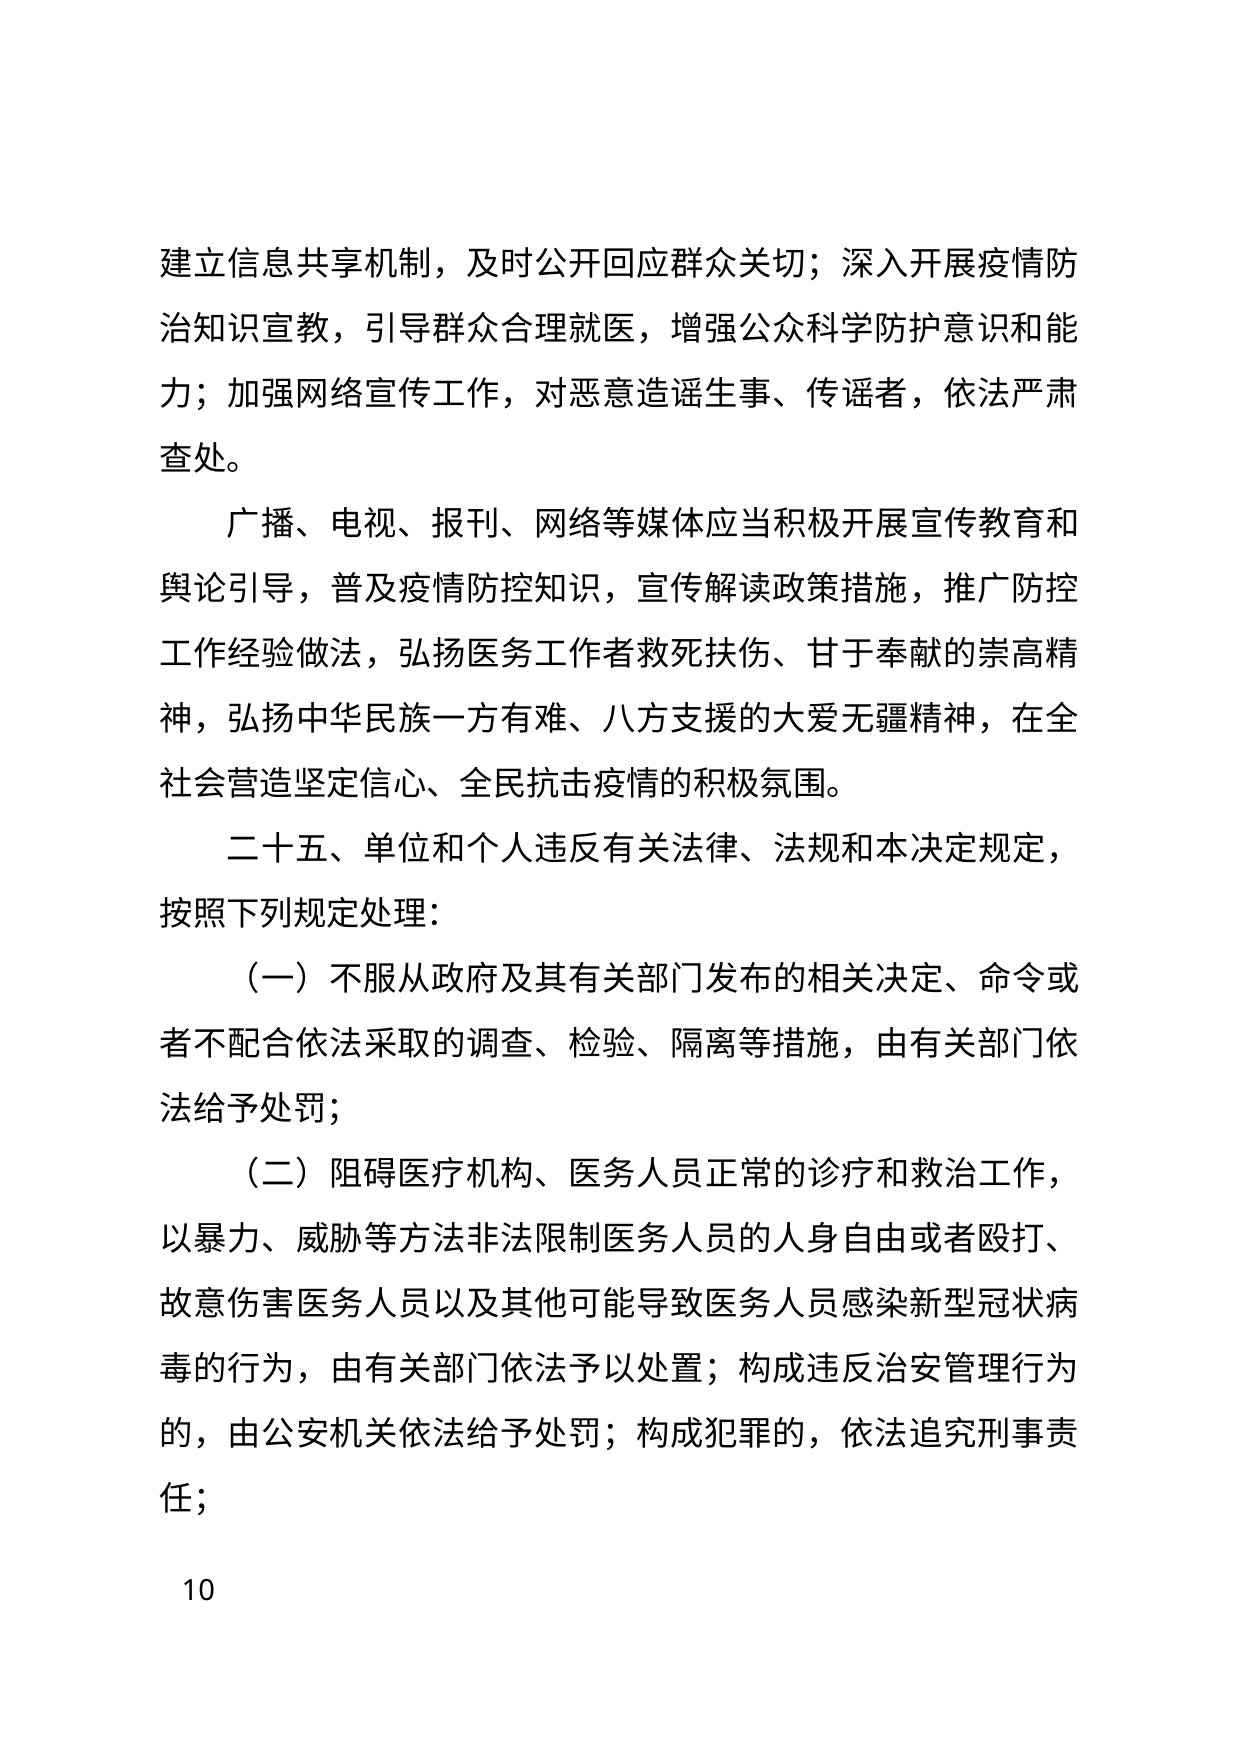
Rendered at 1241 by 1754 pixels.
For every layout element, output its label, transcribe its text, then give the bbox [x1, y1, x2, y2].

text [159, 228, 1081, 488]
text 二十五、单位和个人违反有关法律、法规和本决定规定，按照下列规定处理： [159, 813, 1081, 943]
text （二）阻碍医疗机构、医务人员正常的诊疗和救治工作，以暴力、威胁等方法非法限制医务人员的人身自由或者殴打、故意伤害医务人员以及其他可能导致医务人员感染新型冠状病毒的行为，由有关部门依法予以处置；构成违反治安管理行为的，由公安机关依法给予处罚；构成犯罪的，依法追究刑事责任； [159, 1138, 1081, 1528]
text 广播、电视、报刊、网络等媒体应当积极开展宣传教育和舆论引导，普及疫情防控知识，宣传解读政策措施，推广防控工作经验做法，弘扬医务工作者救死扶伤、甘于奉献的崇高精神，弘扬中华民族一方有难、八方支援的大爱无疆精神，在全社会营造坚定信心、全民抗击疫情的积极氛围。 [159, 488, 1081, 813]
text （一）不服从政府及其有关部门发布的相关决定、命令或者不配合依法采取的调查、检验、隔离等措施，由有关部门依法给予处罚； [159, 943, 1081, 1138]
